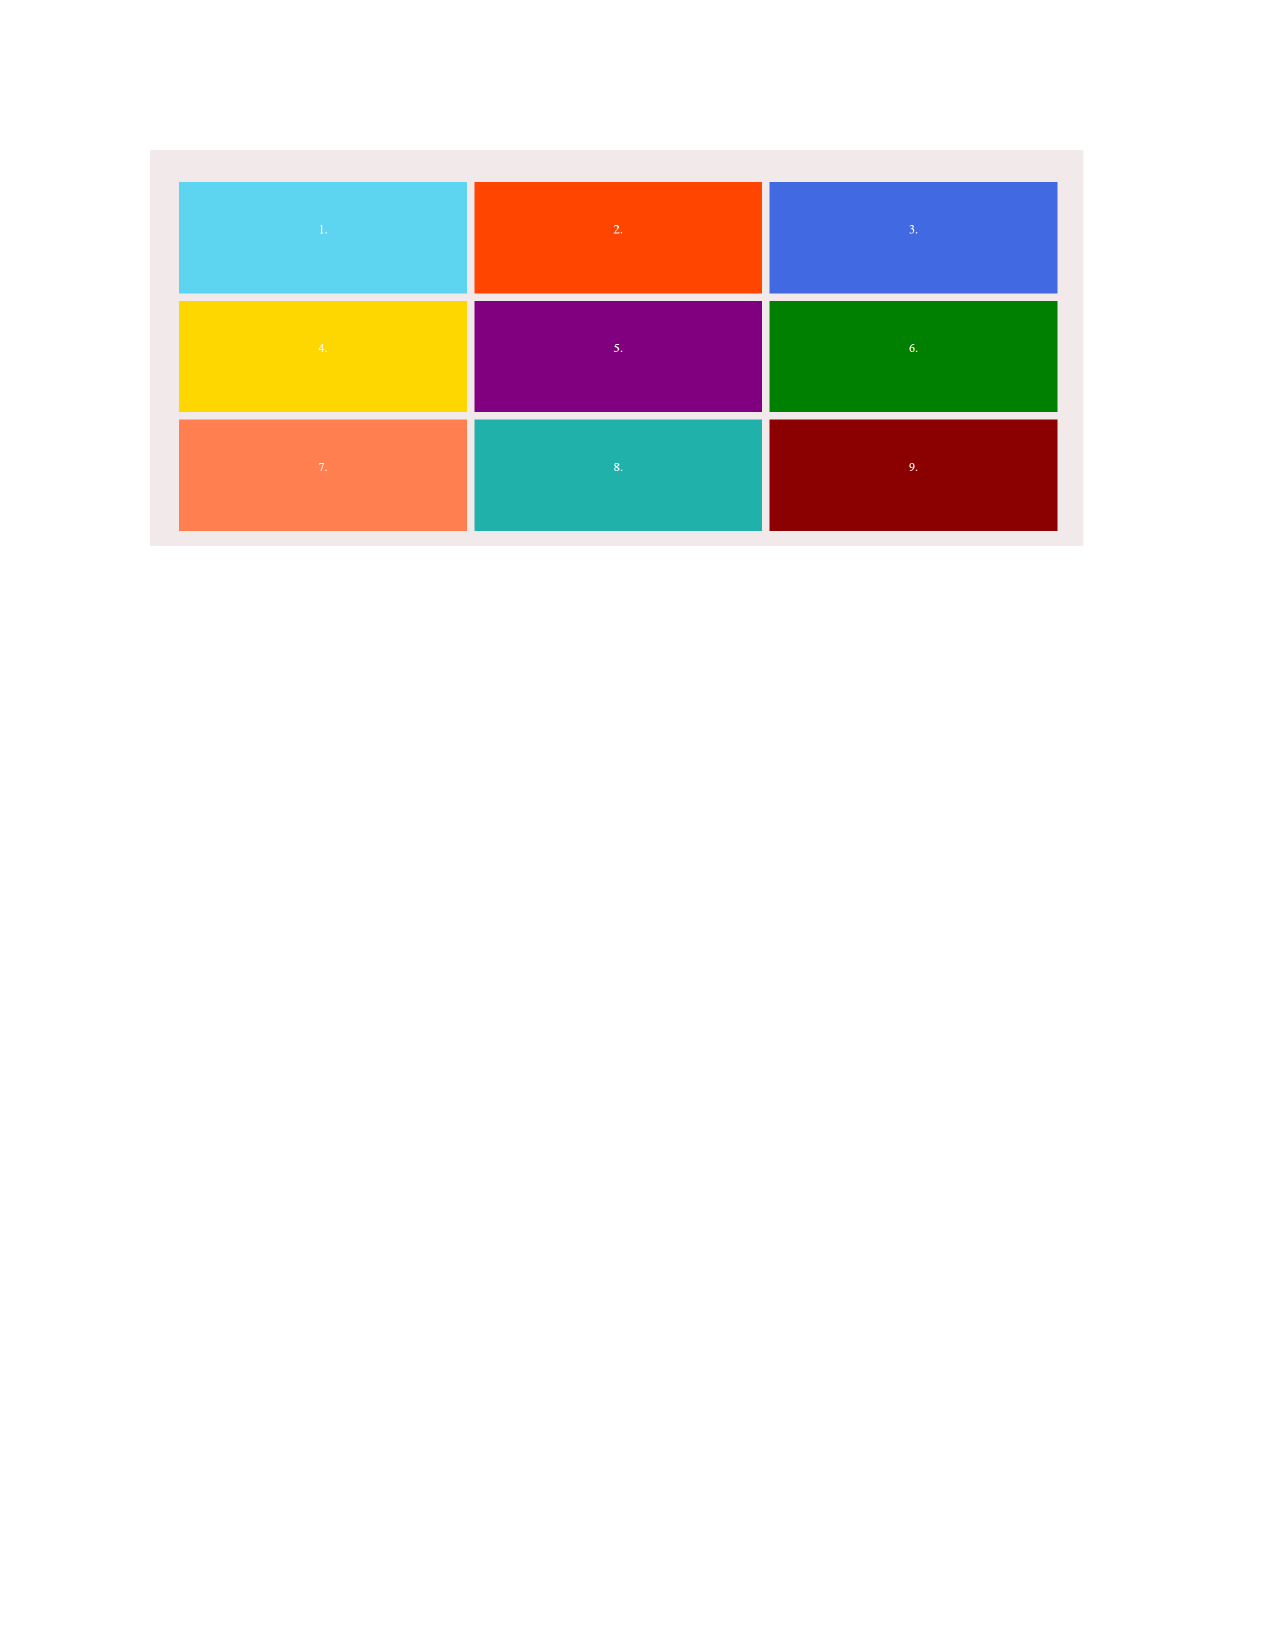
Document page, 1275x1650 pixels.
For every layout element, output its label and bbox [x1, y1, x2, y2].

picture [150, 150, 1084, 546]
